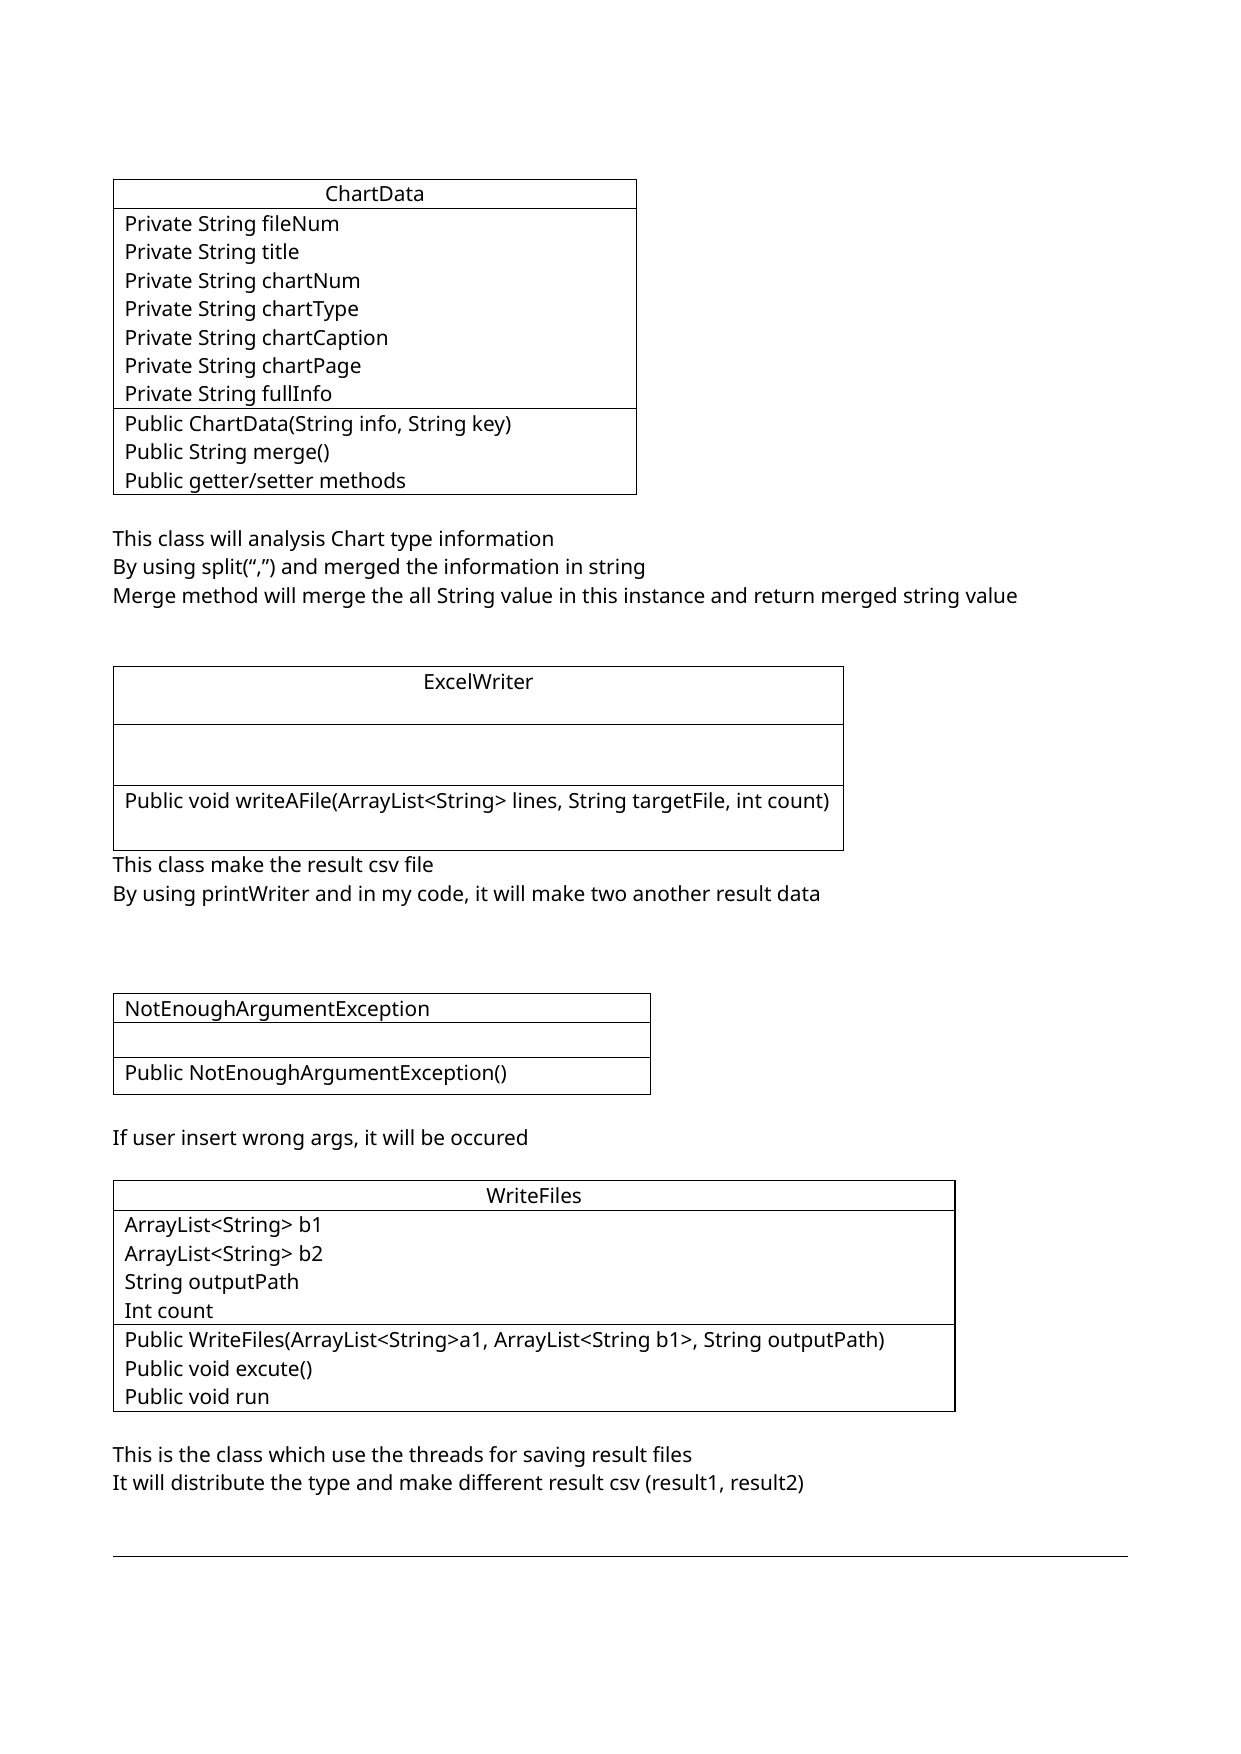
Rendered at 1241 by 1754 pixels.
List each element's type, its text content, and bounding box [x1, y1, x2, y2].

table_cell Public void writeAFile(ArrayList<String> lines, String targetFile, int count) [114, 786, 843, 849]
table_header WriteFiles [114, 1181, 954, 1209]
text This class will analysis Chart type information [112, 524, 1128, 552]
text It will distribute the type and make different result csv (result1, result2) [112, 1468, 1128, 1497]
table_cell Public NotEnoughArgumentException() [114, 1058, 650, 1094]
text Merge method will merge the all String value in this instance and return merged string value [112, 581, 1128, 609]
table_header ChartData [114, 180, 636, 208]
text If user insert wrong args, it will be occured [112, 1123, 1128, 1152]
table_cell Private String fileNum Private String title Private String chartNum Private String chartType Private String chartCaption Private String chartPage Private String fullInfo [114, 209, 636, 408]
table_cell Public ChartData(String info, String key) Public String merge() Public getter/setter methods [114, 409, 636, 494]
table_cell Public WriteFiles(ArrayList<String>a1, ArrayList<String b1>, String outputPath) Public void excute() Public void run [114, 1325, 954, 1411]
text This class make the result csv file [112, 851, 1128, 879]
table_cell [114, 725, 843, 785]
table_cell [114, 1023, 650, 1057]
table_cell ArrayList<String> b1 ArrayList<String> b2 String outputPath Int count [114, 1211, 954, 1324]
text By using printWriter and in my code, it will make two another result data [112, 879, 1128, 907]
table_header ExcelWriter [114, 667, 843, 724]
table_header NotEnoughArgumentException [114, 994, 650, 1022]
text By using split(“,”) and merged the information in string [112, 552, 1128, 581]
text This is the class which use the threads for saving result files [112, 1440, 1128, 1468]
